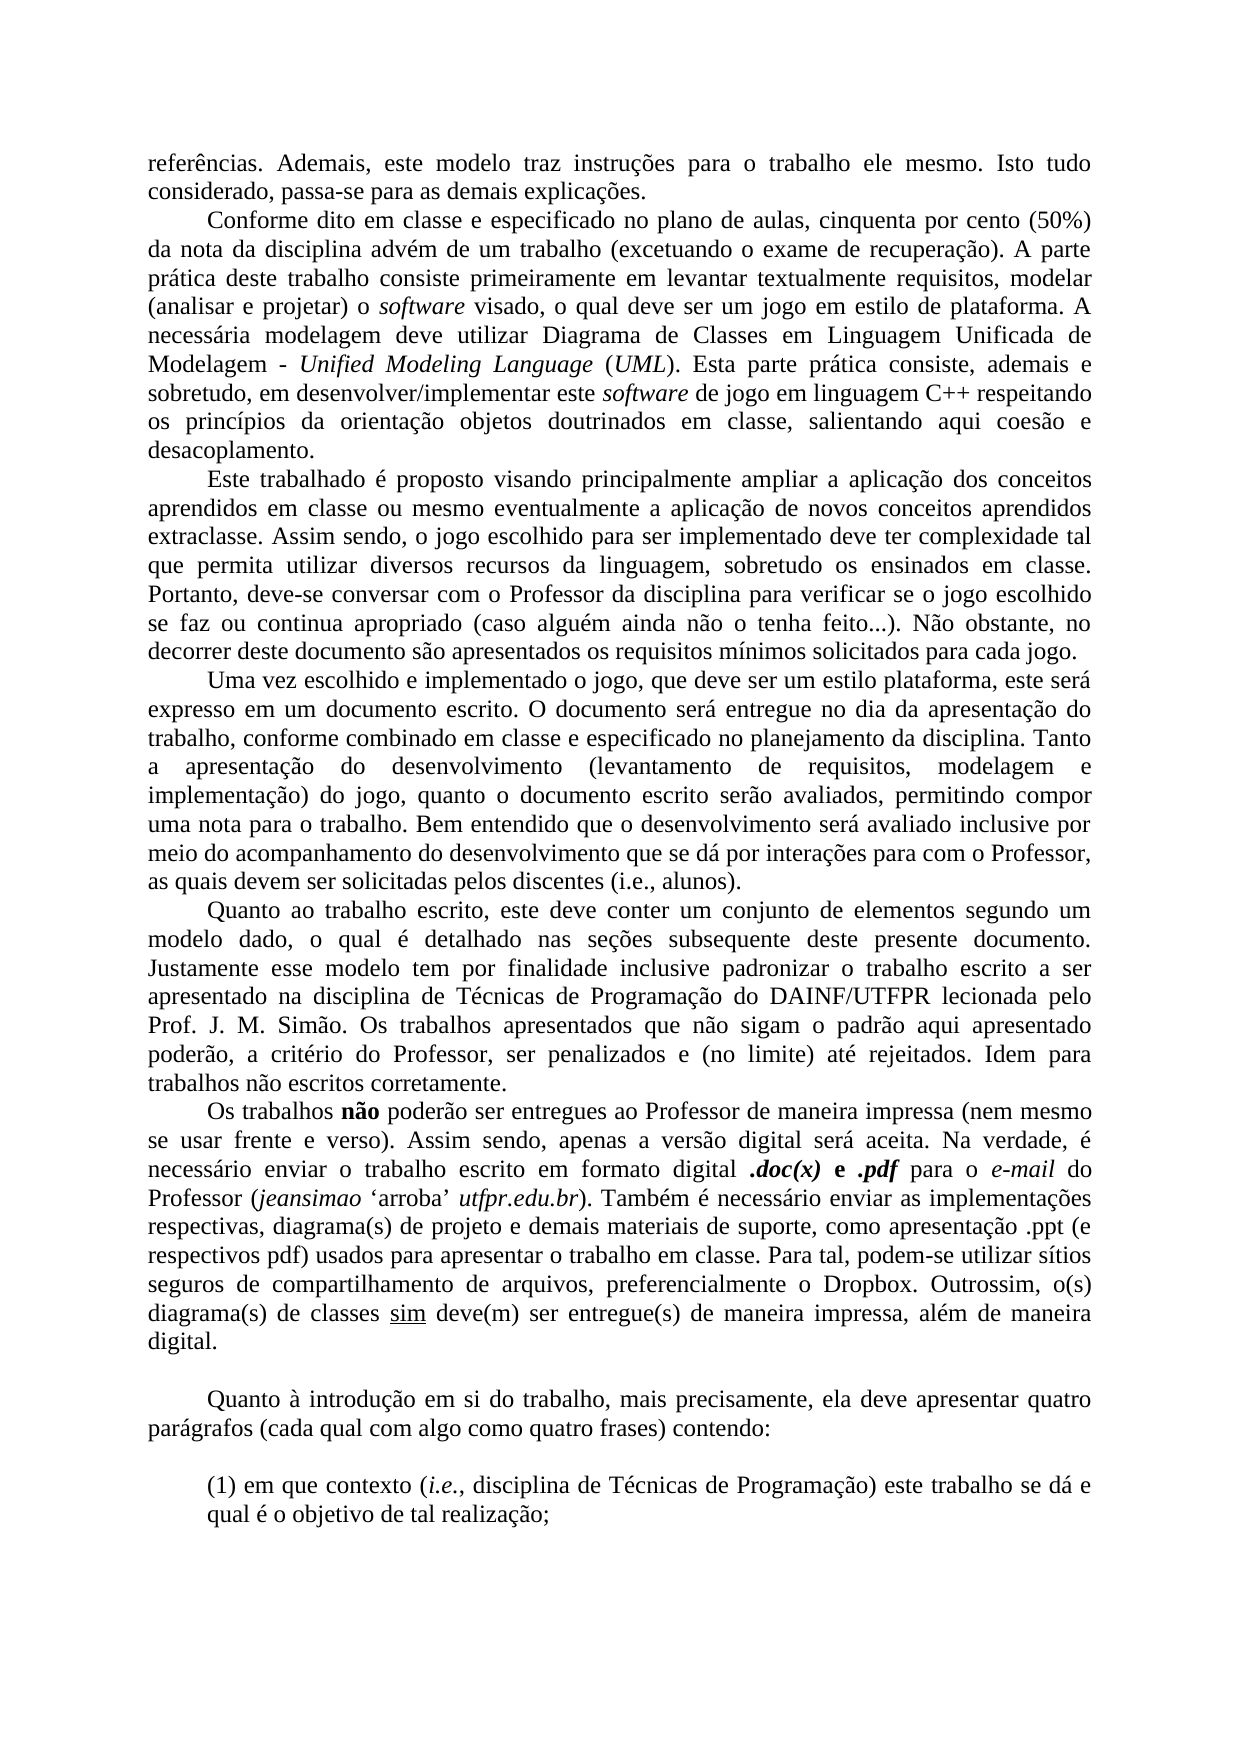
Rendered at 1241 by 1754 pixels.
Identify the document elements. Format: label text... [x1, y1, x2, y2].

text Quanto à introdução em si do trabalho, mais precisamente, ela deve apresentar quatro parágrafos (cada qual com algo como quatro frases) contendo: [148, 1384, 1092, 1441]
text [148, 148, 1092, 205]
text Quanto ao trabalho escrito, este deve conter um conjunto de elementos segundo um modelo dado, o qual é detalhado nas seções subsequente deste presente documento. Justamente esse modelo tem por finalidade inclusive padronizar o trabalho escrito a ser apresentado na disciplina de Técnicas de Programação do DAINF/UTFPR lecionada pelo Prof. J. M. Simão. Os trabalhos apresentados que não sigam o padrão aqui apresentado poderão, a critério do Professor, ser penalizados e (no limite) até rejeitados. Idem para trabalhos não escritos corretamente. [148, 895, 1092, 1096]
text Conforme dito em classe e especificado no plano de aulas, cinquenta por cento (50%) da nota da disciplina advém de um trabalho (excetuando o exame de recuperação). A parte prática deste trabalho consiste primeiramente em levantar textualmente requisitos, modelar (analisar e projetar) o software visado, o qual deve ser um jogo em estilo de plataforma. A necessária modelagem deve utilizar Diagrama de Classes em Linguagem Unificada de Modelagem - Unified Modeling Language (UML). Esta parte prática consiste, ademais e sobretudo, em desenvolver/implementar este software de jogo em linguagem C++ respeitando os princípios da orientação objetos doutrinados em classe, salientando aqui coesão e desacoplamento. [148, 205, 1092, 464]
text Os trabalhos não poderão ser entregues ao Professor de maneira impressa (nem mesmo se usar frente e verso). Assim sendo, apenas a versão digital será aceita. Na verdade, é necessário enviar o trabalho escrito em formato digital .doc(x) e .pdf para o e-mail do Professor (jeansimao ‘arroba’ utfpr.edu.br). Também é necessário enviar as implementações respectivas, diagrama(s) de projeto e demais materiais de suporte, como apresentação .ppt (e respectivos pdf) usados para apresentar o trabalho em classe. Para tal, podem-se utilizar sítios seguros de compartilhamento de arquivos, preferencialmente o Dropbox. Outrossim, o(s) diagrama(s) de classes sim deve(m) ser entregue(s) de maneira impressa, além de maneira digital. [148, 1096, 1092, 1355]
text Este trabalhado é proposto visando principalmente ampliar a aplicação dos conceitos aprendidos em classe ou mesmo eventualmente a aplicação de novos conceitos aprendidos extraclasse. Assim sendo, o jogo escolhido para ser implementado deve ter complexidade tal que permita utilizar diversos recursos da linguagem, sobretudo os ensinados em classe. Portanto, deve-se conversar com o Professor da disciplina para verificar se o jogo escolhido se faz ou continua apropriado (caso alguém ainda não o tenha feito...). Não obstante, no decorrer deste documento são apresentados os requisitos mínimos solicitados para cada jogo. [148, 464, 1092, 665]
text (1) em que contexto (i.e., disciplina de Técnicas de Programação) este trabalho se dá e qual é o objetivo de tal realização; [207, 1470, 1092, 1528]
text Uma vez escolhido e implementado o jogo, que deve ser um estilo plataforma, este será expresso em um documento escrito. O documento será entregue no dia da apresentação do trabalho, conforme combinado em classe e especificado no planejamento da disciplina. Tanto a apresentação do desenvolvimento (levantamento de requisitos, modelagem e implementação) do jogo, quanto o documento escrito serão avaliados, permitindo compor uma nota para o trabalho. Bem entendido que o desenvolvimento será avaliado inclusive por meio do acompanhamento do desenvolvimento que se dá por interações para com o Professor, as quais devem ser solicitadas pelos discentes (i.e., alunos). [148, 665, 1092, 895]
